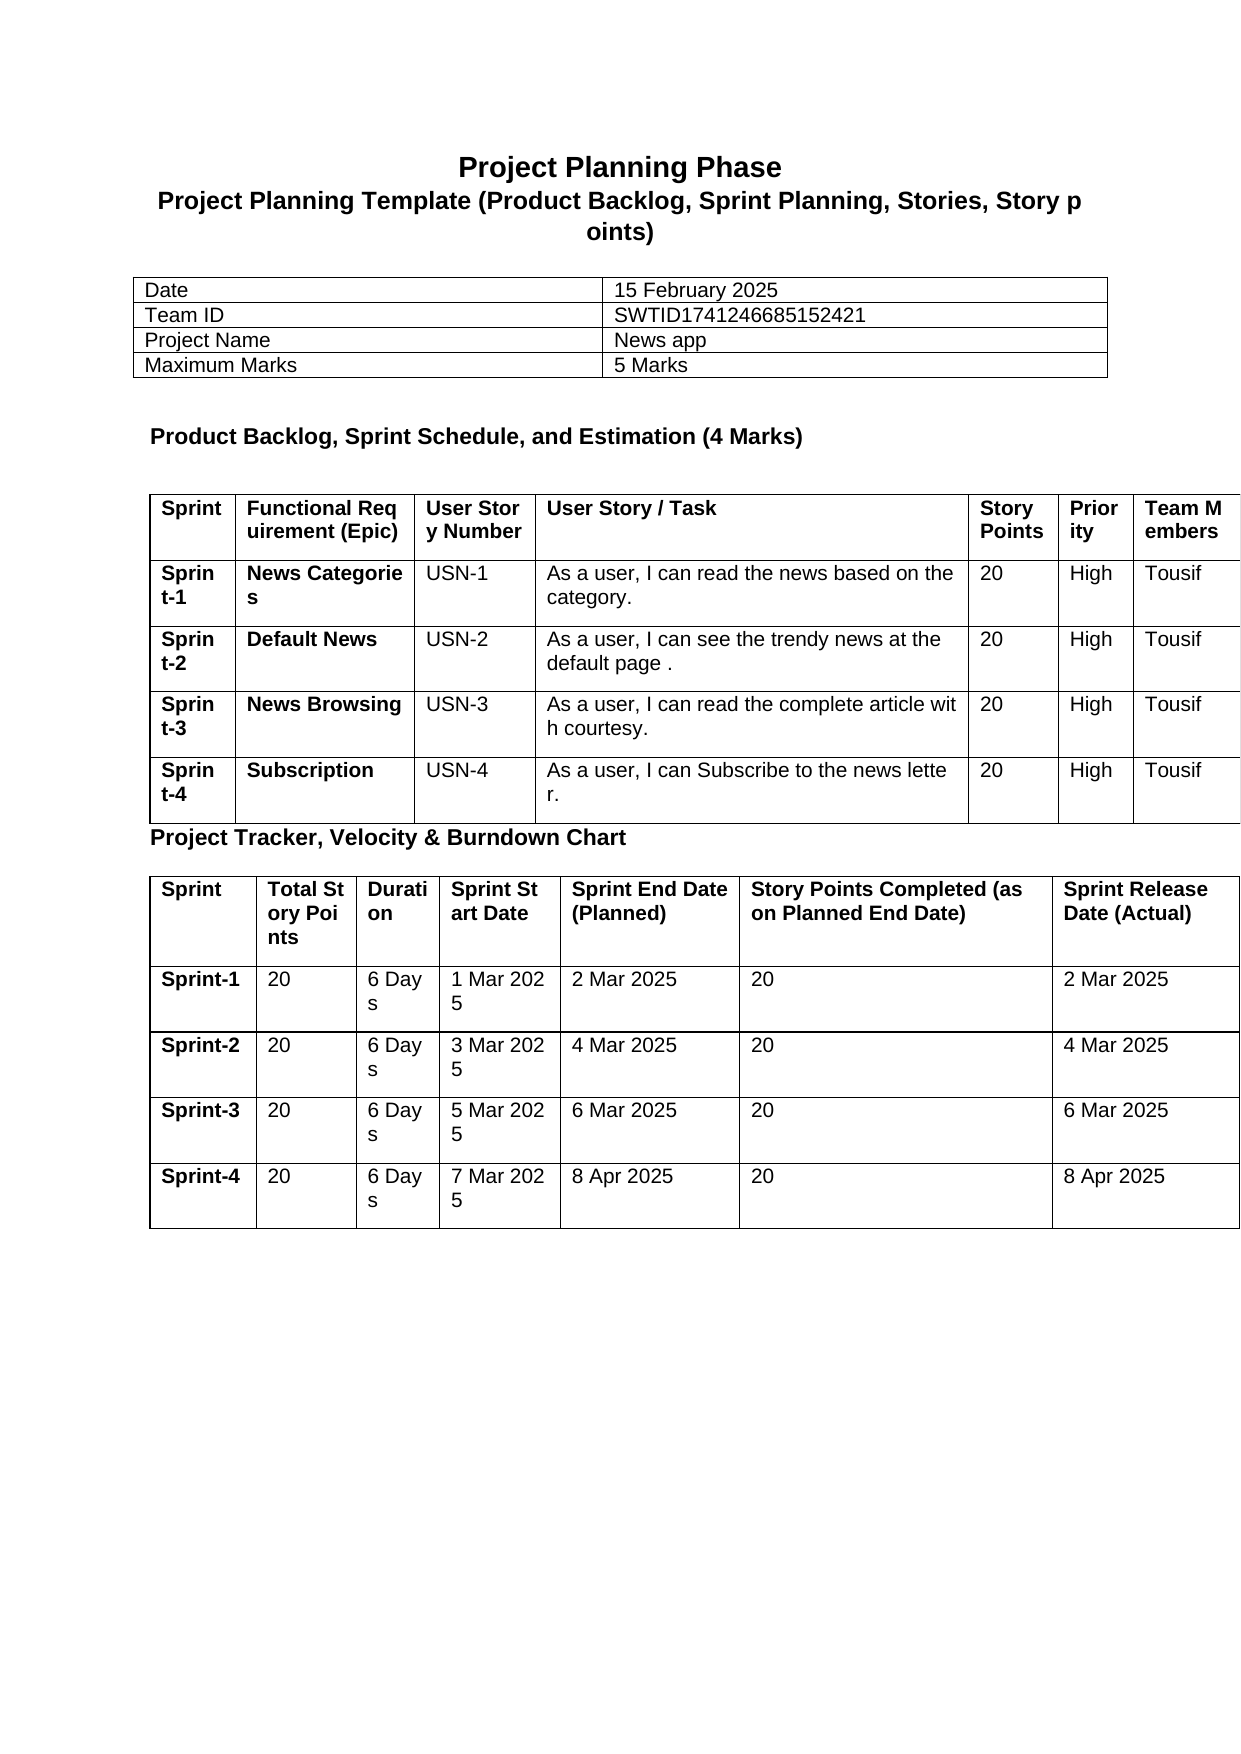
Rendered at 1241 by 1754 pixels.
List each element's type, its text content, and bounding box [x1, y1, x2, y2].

table_cell 20 [740, 1098, 1052, 1163]
table_header Team Members [1134, 495, 1240, 560]
table_cell 20 [257, 1098, 356, 1163]
table_header Story Points [969, 495, 1058, 560]
table_cell Sprint-2 [151, 627, 235, 691]
table_cell 2 Mar 2025 [561, 967, 739, 1031]
table_header Story Points Completed (as on Planned End Date) [740, 877, 1052, 966]
table_cell 1 Mar 2025 [440, 967, 560, 1031]
text Project Tracker, Velocity & Burndown Chart [150, 824, 1090, 850]
table_cell Sprint-3 [151, 1098, 256, 1163]
table_cell 20 [969, 627, 1058, 691]
table_cell High [1059, 561, 1133, 626]
table_cell News Categories [236, 561, 414, 626]
table_cell As a user, I can read the news based on the category. [536, 561, 968, 626]
table_cell Sprint-4 [151, 758, 235, 822]
table_header Duration [357, 877, 439, 966]
table_cell 6 Mar 2025 [1053, 1098, 1239, 1163]
table_cell 20 [969, 758, 1058, 822]
table_cell Sprint-1 [151, 967, 256, 1031]
table_cell USN-4 [415, 758, 535, 822]
table_cell As a user, I can Subscribe to the news letter. [536, 758, 968, 822]
table_cell Subscription [236, 758, 414, 822]
table_header Sprint [151, 495, 235, 560]
table_cell Project Name [134, 328, 602, 352]
table_cell 6 Days [357, 1164, 439, 1228]
table_header User Story Number [415, 495, 535, 560]
text Product Backlog, Sprint Schedule, and Estimation (4 Marks) [150, 423, 1090, 449]
table_cell 6 Days [357, 1098, 439, 1163]
table_cell 5 Marks [603, 353, 1107, 377]
table_cell 20 [969, 692, 1058, 757]
table_header User Story / Task [536, 495, 968, 560]
table_header Priority [1059, 495, 1133, 560]
text Project Planning Phase [150, 150, 1090, 183]
table_cell High [1059, 627, 1133, 691]
table_cell 20 [257, 967, 356, 1031]
table_cell USN-2 [415, 627, 535, 691]
table_cell 6 Mar 2025 [561, 1098, 739, 1163]
table_cell High [1059, 692, 1133, 757]
table_cell 5 Mar 2025 [440, 1098, 560, 1163]
table_cell 8 Apr 2025 [1053, 1164, 1239, 1228]
table_cell 2 Mar 2025 [1053, 967, 1239, 1031]
table_cell News Browsing [236, 692, 414, 757]
table_cell News app [603, 328, 1107, 352]
table_cell 6 Days [357, 1033, 439, 1097]
table_cell 4 Mar 2025 [561, 1033, 739, 1097]
table_cell As a user, I can read the complete article with courtesy. [536, 692, 968, 757]
table_cell Tousif [1134, 758, 1240, 822]
table_cell 8 Apr 2025 [561, 1164, 739, 1228]
table_cell Maximum Marks [134, 353, 602, 377]
text Project Planning Template (Product Backlog, Sprint Planning, Stories, Story points) [150, 186, 1090, 246]
table_cell Sprint-4 [151, 1164, 256, 1228]
table_header Sprint [151, 877, 256, 966]
table_cell 20 [257, 1033, 356, 1097]
table_header Sprint Start Date [440, 877, 560, 966]
table_cell Tousif [1134, 561, 1240, 626]
table_cell 3 Mar 2025 [440, 1033, 560, 1097]
table_cell USN-1 [415, 561, 535, 626]
table_cell Sprint-2 [151, 1033, 256, 1097]
table_header 15 February 2025 [603, 278, 1107, 302]
table_cell Sprint-3 [151, 692, 235, 757]
table_cell USN-3 [415, 692, 535, 757]
table_header Date [134, 278, 602, 302]
table_cell 4 Mar 2025 [1053, 1033, 1239, 1097]
table_cell 6 Days [357, 967, 439, 1031]
table_cell Team ID [134, 303, 602, 327]
table_cell 20 [969, 561, 1058, 626]
table_header Sprint Release Date (Actual) [1053, 877, 1239, 966]
table_cell SWTID1741246685152421 [603, 303, 1107, 327]
table_cell 7 Mar 2025 [440, 1164, 560, 1228]
table_cell As a user, I can see the trendy news at the default page . [536, 627, 968, 691]
table_cell Tousif [1134, 692, 1240, 757]
table_cell Tousif [1134, 627, 1240, 691]
table_cell 20 [740, 1164, 1052, 1228]
table_cell Default News [236, 627, 414, 691]
table_cell 20 [257, 1164, 356, 1228]
table_cell High [1059, 758, 1133, 822]
table_cell 20 [740, 1033, 1052, 1097]
table_header Sprint End Date (Planned) [561, 877, 739, 966]
table_cell Sprint-1 [151, 561, 235, 626]
table_cell 20 [740, 967, 1052, 1031]
table_header Functional Requirement (Epic) [236, 495, 414, 560]
table_header Total Story Points [257, 877, 356, 966]
